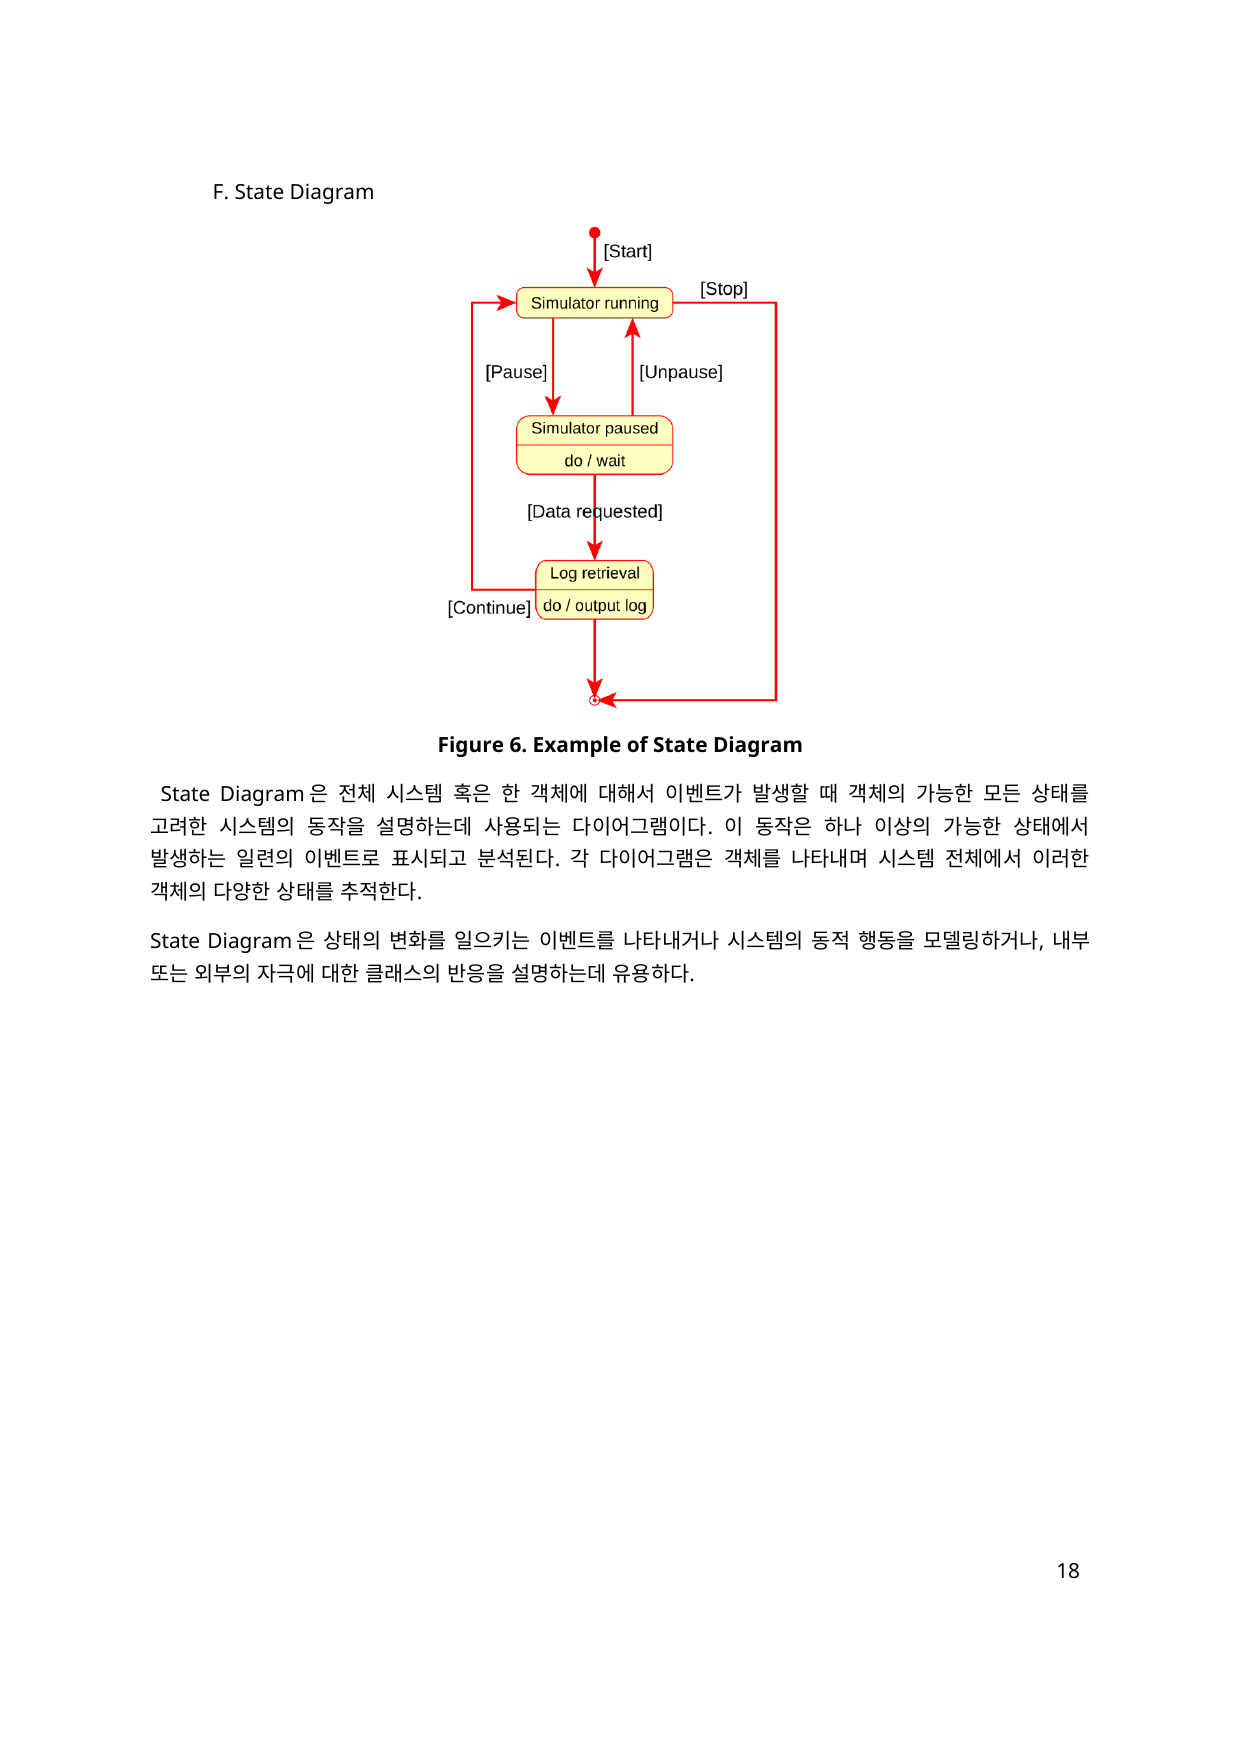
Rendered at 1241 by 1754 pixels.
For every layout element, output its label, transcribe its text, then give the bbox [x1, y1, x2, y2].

subtitle F. State Diagram [212, 177, 1090, 206]
picture [439, 224, 801, 712]
text State Diagram은 전체 시스템 혹은 한 객체에 대해서 이벤트가 발생할 때 객체의 가능한 모든 상태를 고려한 시스템의 동작을 설명하는데 사용되는 다이어그램이다. 이 동작은 하나 이상의 가능한 상태에서 발생하는 일련의 이벤트로 표시되고 분석된다. 각 다이어그램은 객체를 나타내며 시스템 전체에서 이러한 객체의 다양한 상태를 추적한다. [150, 777, 1090, 906]
text State Diagram은 상태의 변화를 일으키는 이벤트를 나타내거나 시스템의 동적 행동을 모델링하거나, 내부 또는 외부의 자극에 대한 클래스의 반응을 설명하는데 유용하다. [150, 925, 1090, 988]
